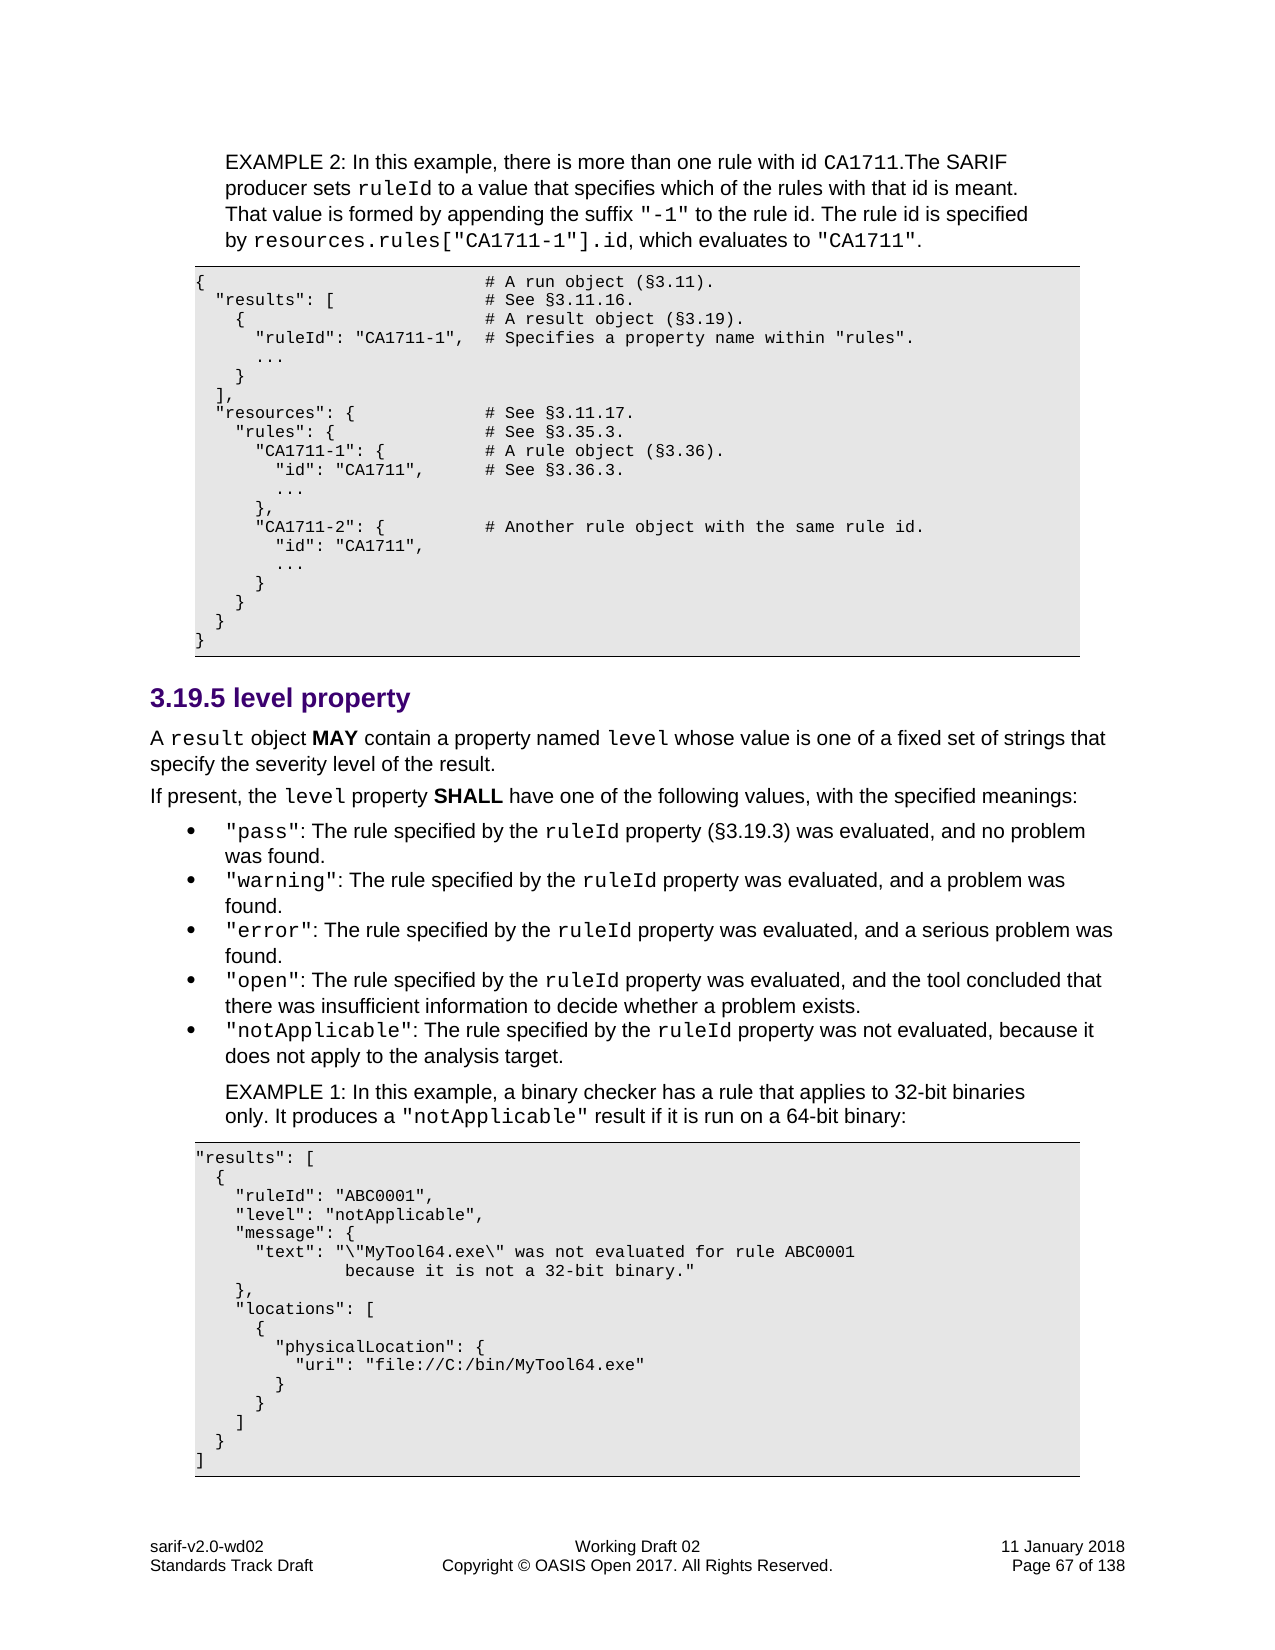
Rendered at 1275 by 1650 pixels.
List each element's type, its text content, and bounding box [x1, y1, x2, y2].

text "ruleId": "ABC0001", [195, 1180, 1080, 1199]
text } [195, 1425, 1080, 1444]
text "uri": "file://C:/bin/MyTool64.exe" [195, 1350, 1080, 1368]
text "resources": { # See §3.11.17. [195, 398, 1080, 417]
text "rules": { # See §3.35.3. [195, 417, 1080, 436]
text } [195, 1368, 1080, 1387]
text }, [195, 1274, 1080, 1293]
text { # A result object (§3.19). [195, 303, 1080, 322]
text "text": "\"MyTool64.exe\" was not evaluated for rule ABC0001 [195, 1237, 1080, 1255]
text EXAMPLE 2: In this example, there is more than one rule with id CA1711.The SARIF producer sets ruleId to a value that specifies which of the rules with that id is meant. That value is formed by appending the suffix "-1" to the rule id. The rule id is specified by resources.rules["CA1711-1"].id, which evaluates to "CA1711". [225, 150, 1050, 253]
subtitle level property [150, 682, 1125, 714]
text ] [195, 1406, 1080, 1425]
text "results": [ [195, 1143, 1080, 1161]
text "results": [ # See §3.11.16. [195, 285, 1080, 303]
text because it is not a 32-bit binary." [195, 1255, 1080, 1274]
text "CA1711-1": { # A rule object (§3.36). [195, 436, 1080, 454]
text } [195, 624, 1080, 656]
text "locations": [ [195, 1293, 1080, 1312]
text ... [195, 341, 1080, 360]
text "CA1711-2": { # Another rule object with the same rule id. [195, 511, 1080, 530]
text "id": "CA1711", [195, 530, 1080, 549]
text ] [195, 1444, 1080, 1476]
text ... [195, 549, 1080, 567]
text } [195, 605, 1080, 624]
list "open": The rule specified by the ruleId property was evaluated, and the tool concluded that there was insufficient information to decide whether a problem exists. [187, 968, 1125, 1018]
text } [195, 1387, 1080, 1406]
text "ruleId": "CA1711-1", # Specifies a property name within "rules". [195, 322, 1080, 341]
text ... [195, 473, 1080, 492]
text EXAMPLE 1: In this example, a binary checker has a rule that applies to 32-bit binaries only. It produces a "notApplicable" result if it is run on a 64-bit binary: [225, 1080, 1050, 1130]
list "warning": The rule specified by the ruleId property was evaluated, and a problem was found. [187, 868, 1125, 918]
text "id": "CA1711", # See §3.36.3. [195, 454, 1080, 473]
text }, [195, 492, 1080, 511]
list "pass": The rule specified by the ruleId property (§3.19.3) was evaluated, and no problem was found. [187, 818, 1125, 868]
text A result object MAY contain a property named level whose value is one of a fixed set of strings that specify the severity level of the result. [150, 726, 1125, 776]
text } [195, 360, 1080, 379]
list "error": The rule specified by the ruleId property was evaluated, and a serious problem was found. [187, 918, 1125, 968]
text "level": "notApplicable", [195, 1199, 1080, 1218]
list "notApplicable": The rule specified by the ruleId property was not evaluated, because it does not apply to the analysis target. [187, 1018, 1125, 1067]
text } [195, 567, 1080, 586]
text "physicalLocation": { [195, 1331, 1080, 1350]
text { # A run object (§3.11). [195, 267, 1080, 285]
text { [195, 1161, 1080, 1180]
text ], [195, 379, 1080, 398]
text "message": { [195, 1218, 1080, 1237]
text } [195, 586, 1080, 605]
text { [195, 1312, 1080, 1331]
text If present, the level property SHALL have one of the following values, with the specified meanings: [150, 784, 1125, 810]
